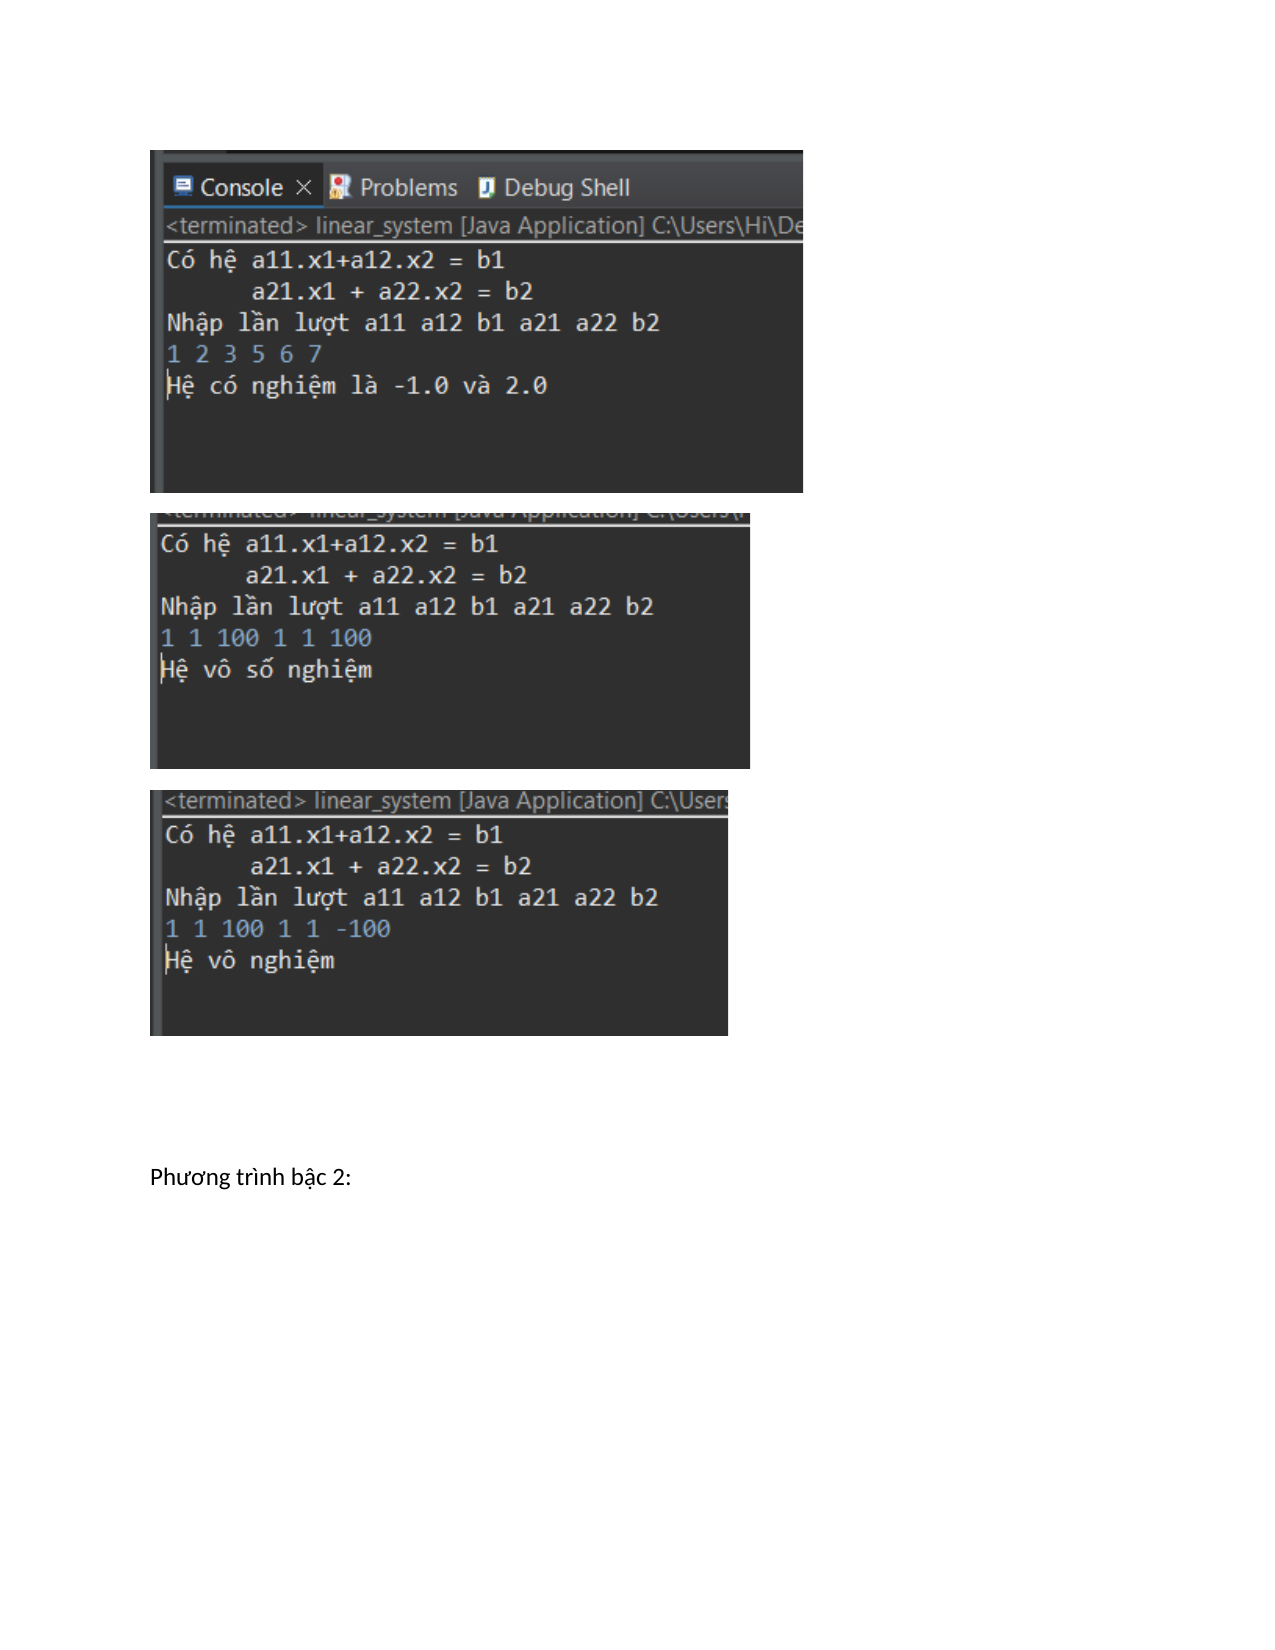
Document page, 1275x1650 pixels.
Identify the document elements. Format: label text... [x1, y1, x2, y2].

picture [150, 790, 729, 1036]
text Phương trình bậc 2: [150, 1161, 1125, 1191]
picture [150, 513, 750, 769]
picture [150, 150, 804, 493]
